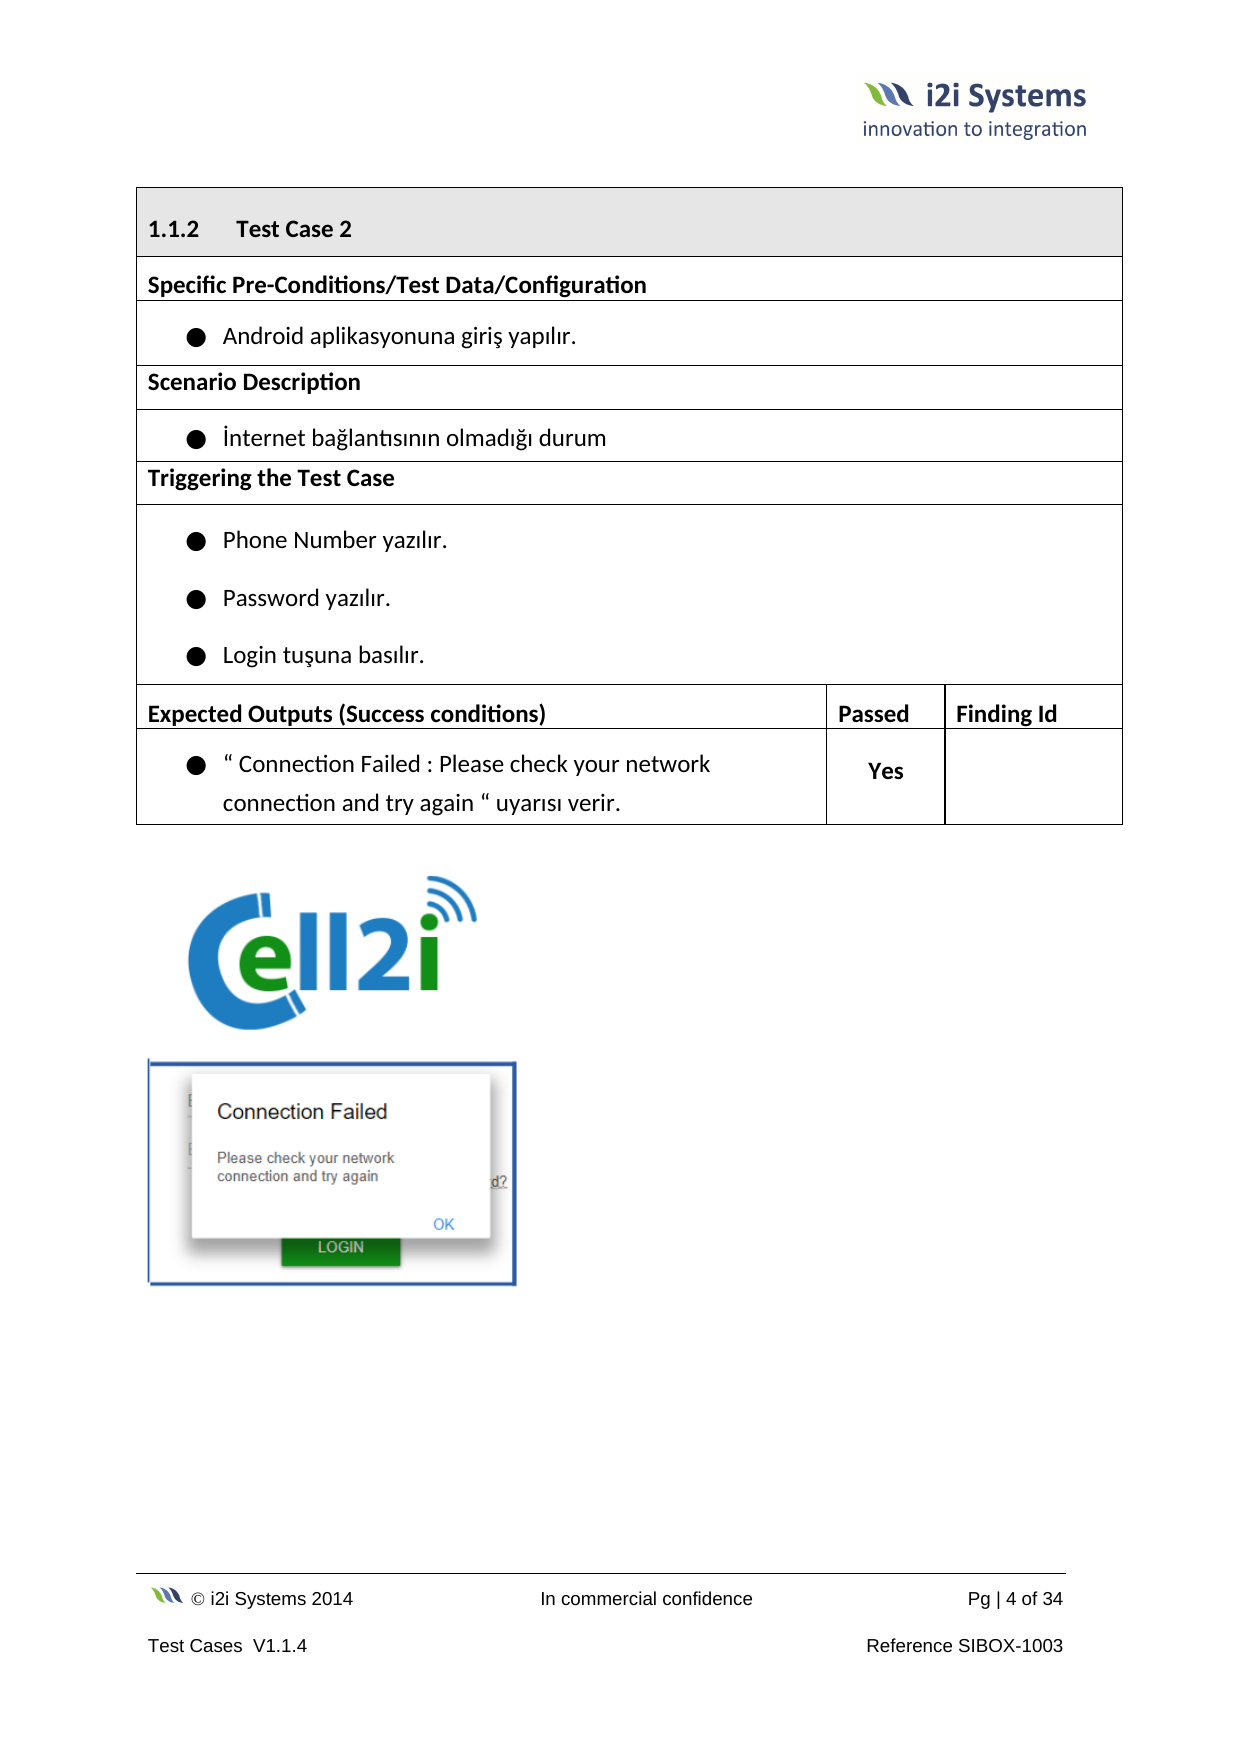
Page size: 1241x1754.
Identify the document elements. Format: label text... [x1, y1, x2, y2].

table_cell Expected Outputs (Success conditions) [137, 685, 826, 728]
table_cell Passed [827, 685, 944, 728]
table_cell [946, 729, 1122, 823]
table_cell Finding Id [946, 685, 1122, 728]
table_cell İnternet bağlantısının olmadığı durum [137, 410, 1122, 461]
table_cell Yes [827, 729, 944, 823]
table_cell Android aplikasyonuna giriş yapılır. [137, 301, 1122, 365]
table_cell Specific Pre-Conditions/Test Data/Configuration [137, 257, 1122, 300]
table_cell Phone Number yazılır. Password yazılır. Login tuşuna basılır. [137, 505, 1122, 684]
picture [856, 73, 1093, 144]
picture [147, 867, 520, 1292]
picture [147, 1582, 186, 1606]
table_cell Scenario Description [137, 366, 1122, 408]
table_header Test Case 2 [137, 188, 1122, 256]
table_cell “ Connection Failed : Please check your network connection and try again “ uyarısı verir. [137, 729, 826, 823]
table_cell Triggering the Test Case [137, 462, 1122, 504]
